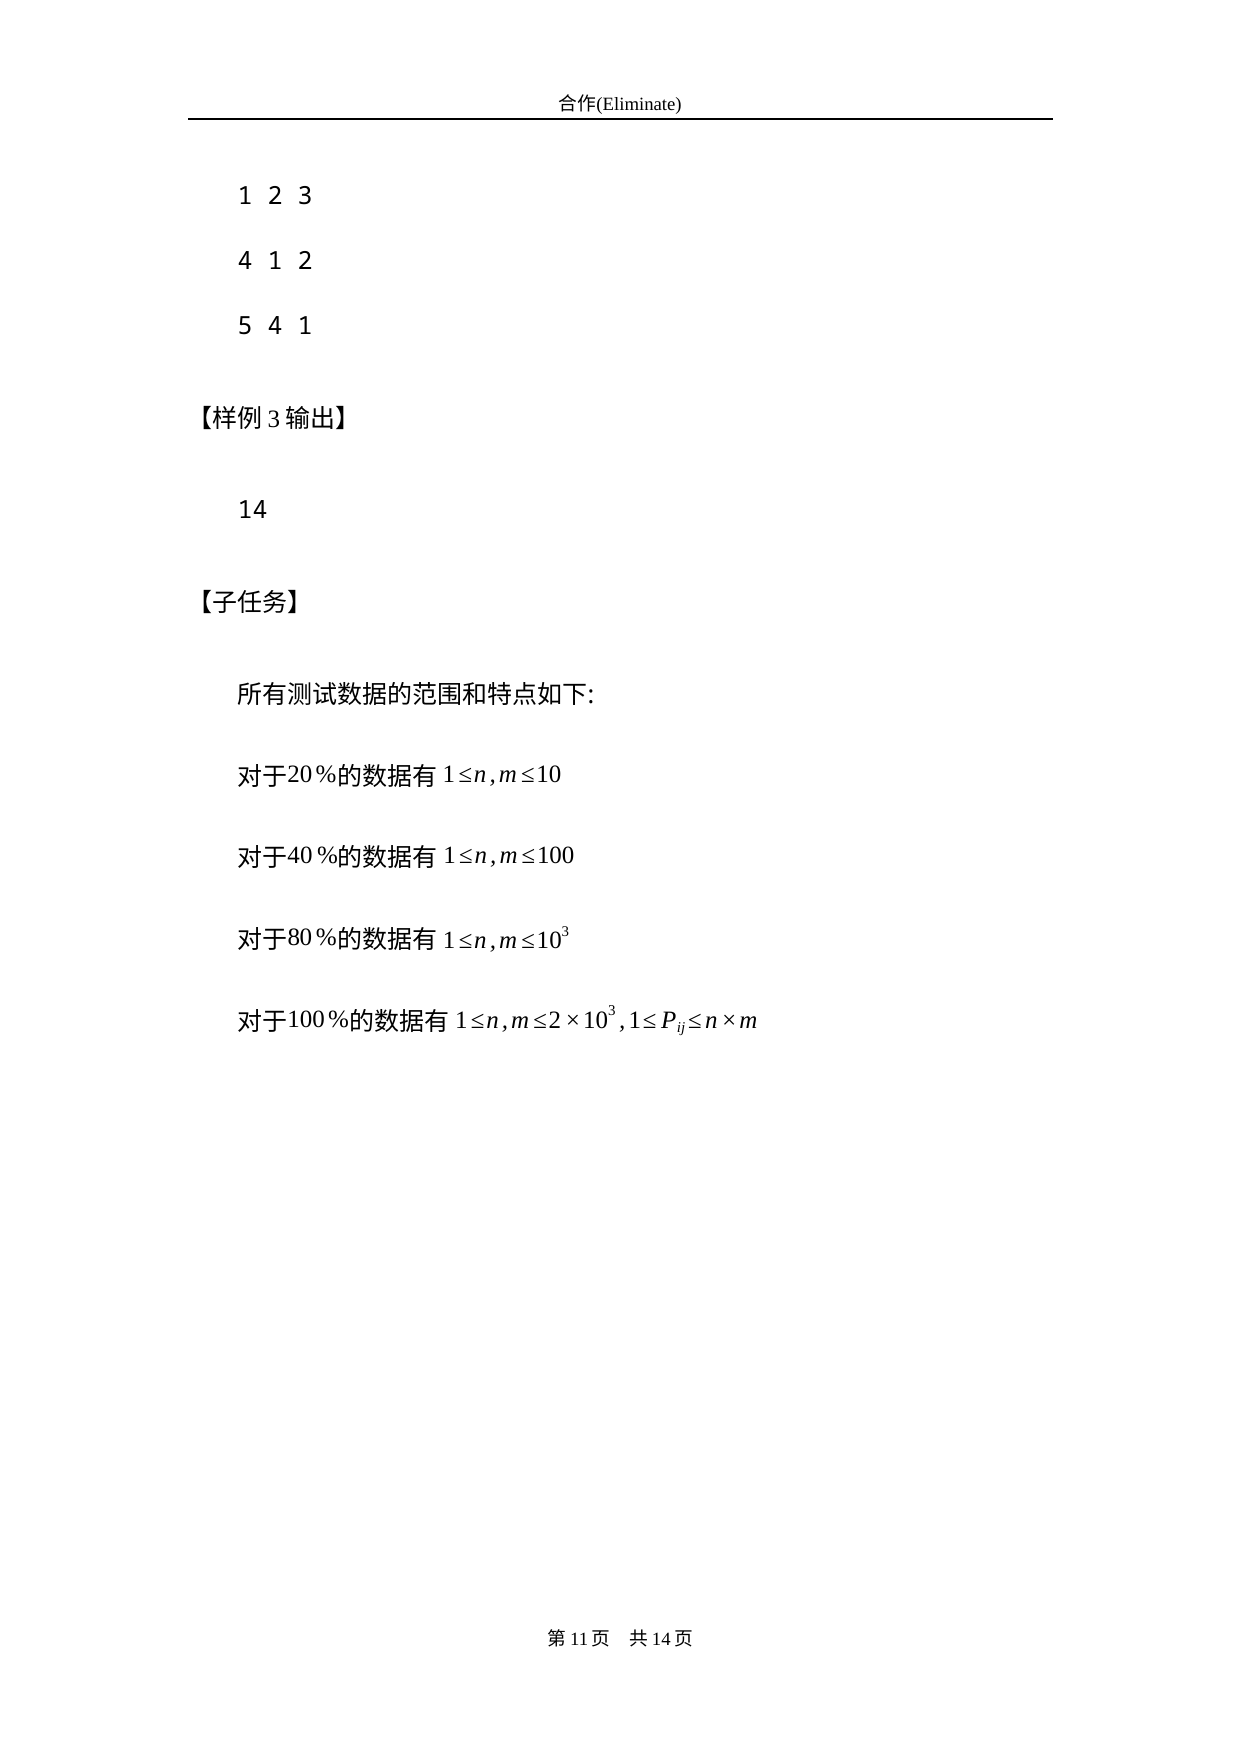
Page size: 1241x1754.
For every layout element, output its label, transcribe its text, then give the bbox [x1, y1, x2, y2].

text 对于的数据有 [187, 742, 1053, 807]
text 所有测试数据的范围和特点如下: [187, 660, 1053, 725]
text 14 [187, 476, 1053, 541]
text 【子任务】 [187, 568, 1053, 633]
text 4 1 2 [187, 227, 1053, 292]
text 5 4 1 [187, 292, 1053, 357]
text 对于的数据有 [187, 987, 1053, 1052]
text 对于的数据有 [187, 905, 1053, 970]
text 【样例3输出】 [187, 384, 1053, 449]
text 对于的数据有 [187, 823, 1053, 888]
text 1 2 3 [187, 162, 1053, 227]
